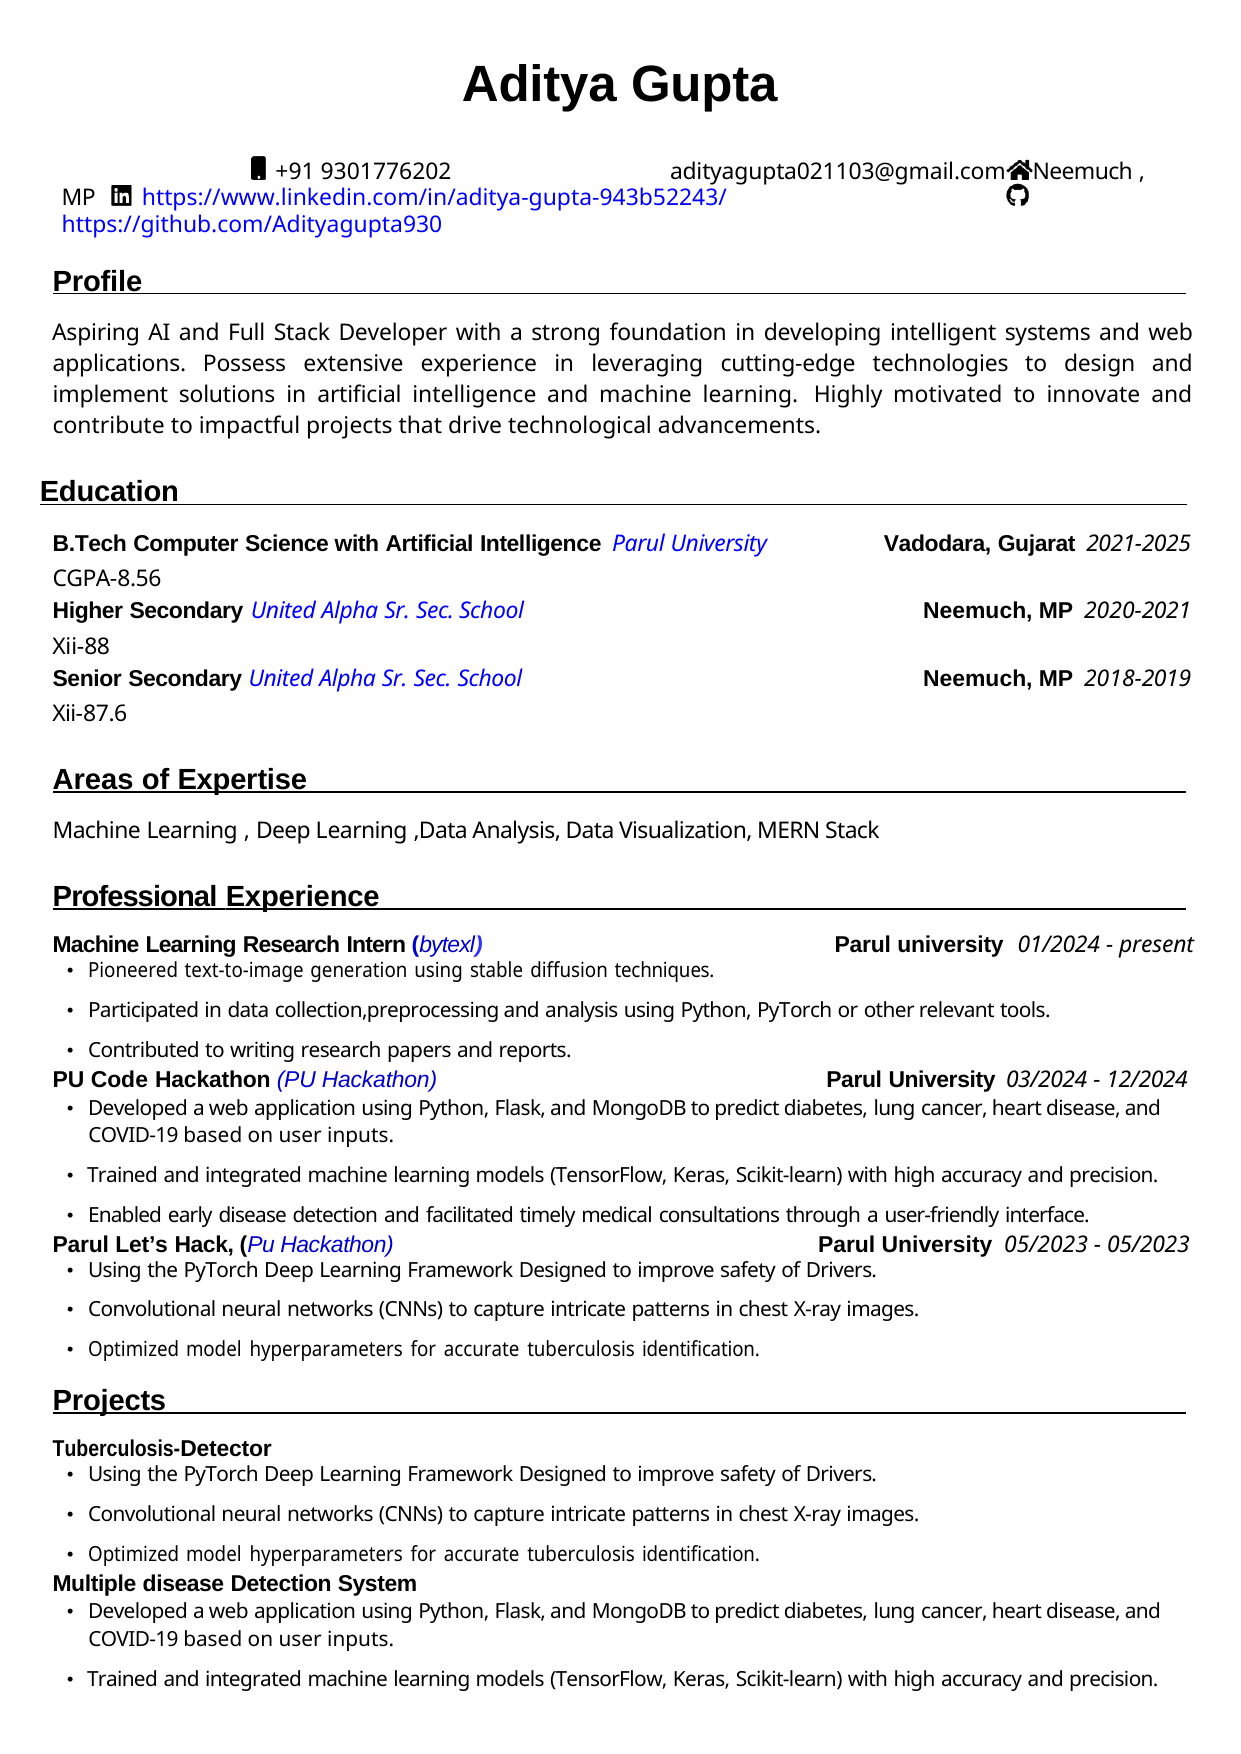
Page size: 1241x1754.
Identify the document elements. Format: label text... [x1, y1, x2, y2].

list Participated in data collection,preprocessing and analysis using Python, PyTorch or other relevant tools. [66, 995, 1207, 1023]
subtitle Areas of Expertise [52, 762, 1207, 796]
subtitle Education [39, 474, 1207, 508]
text Xii-87.6 [52, 697, 1207, 729]
text Machine Learning , Deep Learning ,Data Analysis, Data Visualization, MERN Stack [52, 814, 1207, 845]
text +91 9301776202 adityagupta021103@gmail.com Neemuch , MP https:// [61, 158, 1171, 239]
list Using the PyTorch Deep Learning Framework Designed to improve safety of Drivers. [66, 1257, 1207, 1282]
list Optimized model hyperparameters for accurate tuberculosis identification. [66, 1539, 1207, 1568]
text PU Code Hackathon (PU Hackathon) Parul University 03/2024 - 12/2024 [52, 1066, 1207, 1093]
text Senior Secondary United Alpha Sr. Sec. School Neemuch, MP 2018-2019 [52, 662, 1207, 693]
picture [111, 185, 132, 206]
title Aditya Gupta [39, 54, 1200, 113]
subtitle Multiple disease Detection System [52, 1570, 1207, 1596]
text B.Tech Computer Science with Artificial Intelligence Parul University Vadodara, Gujarat 2021-2025 [52, 527, 1207, 558]
list Convolutional neural networks (CNNs) to capture intricate patterns in chest X-ray images. [66, 1294, 1207, 1323]
text CGPA-8.56 [52, 562, 1207, 593]
list Developed a web application using Python, Flask, and MongoDB to predict diabetes, lung cancer, heart disease, and COVID-19 based on user inputs. [66, 1597, 1179, 1652]
list Pioneered text-to-image generation using stable diffusion techniques. [66, 958, 1207, 983]
text Aspiring AI and Full Stack Developer with a strong foundation in developing intelligent systems and web applications. Possess extensive experience in leveraging cutting-edge technologies to design and implement solutions in artificial intelligence and machine learning. Highly motivated to innovate and contribute to impactful projects that drive technological advancements. [52, 316, 1193, 441]
list Contributed to writing research papers and reports. [66, 1035, 1207, 1064]
text Machine Learning Research Intern (bytexl) Parul university 01/2024 - present [52, 932, 1207, 958]
list Convolutional neural networks (CNNs) to capture intricate patterns in chest X-ray images. [66, 1499, 1207, 1528]
list Developed a web application using Python, Flask, and MongoDB to predict diabetes, lung cancer, heart disease, and COVID-19 based on user inputs. [66, 1093, 1179, 1148]
text Parul Let’s Hack, (Pu Hackathon) Parul University 05/2023 - 05/2023 [52, 1231, 1207, 1257]
subtitle Tuberculosis-Detector [52, 1436, 1207, 1462]
picture [1006, 159, 1033, 180]
picture [1006, 183, 1029, 206]
subtitle Professional Experience [52, 879, 1207, 912]
list Optimized model hyperparameters for accurate tuberculosis identification. [66, 1334, 1207, 1363]
subtitle Projects [52, 1383, 1207, 1417]
text Xii-88 [52, 630, 1207, 661]
picture [251, 156, 266, 180]
subtitle Profile [52, 264, 1207, 297]
text Higher Secondary United Alpha Sr. Sec. School Neemuch, MP 2020-2021 [52, 594, 1207, 626]
list Trained and integrated machine learning models (TensorFlow, Keras, Scikit-learn) with high accuracy and precision. [66, 1160, 1207, 1189]
list Using the PyTorch Deep Learning Framework Designed to improve safety of Drivers. [66, 1462, 1207, 1486]
list Trained and integrated machine learning models (TensorFlow, Keras, Scikit-learn) with high accuracy and precision. [66, 1664, 1207, 1693]
list Enabled early disease detection and facilitated timely medical consultations through a user-friendly interface. [66, 1200, 1207, 1229]
